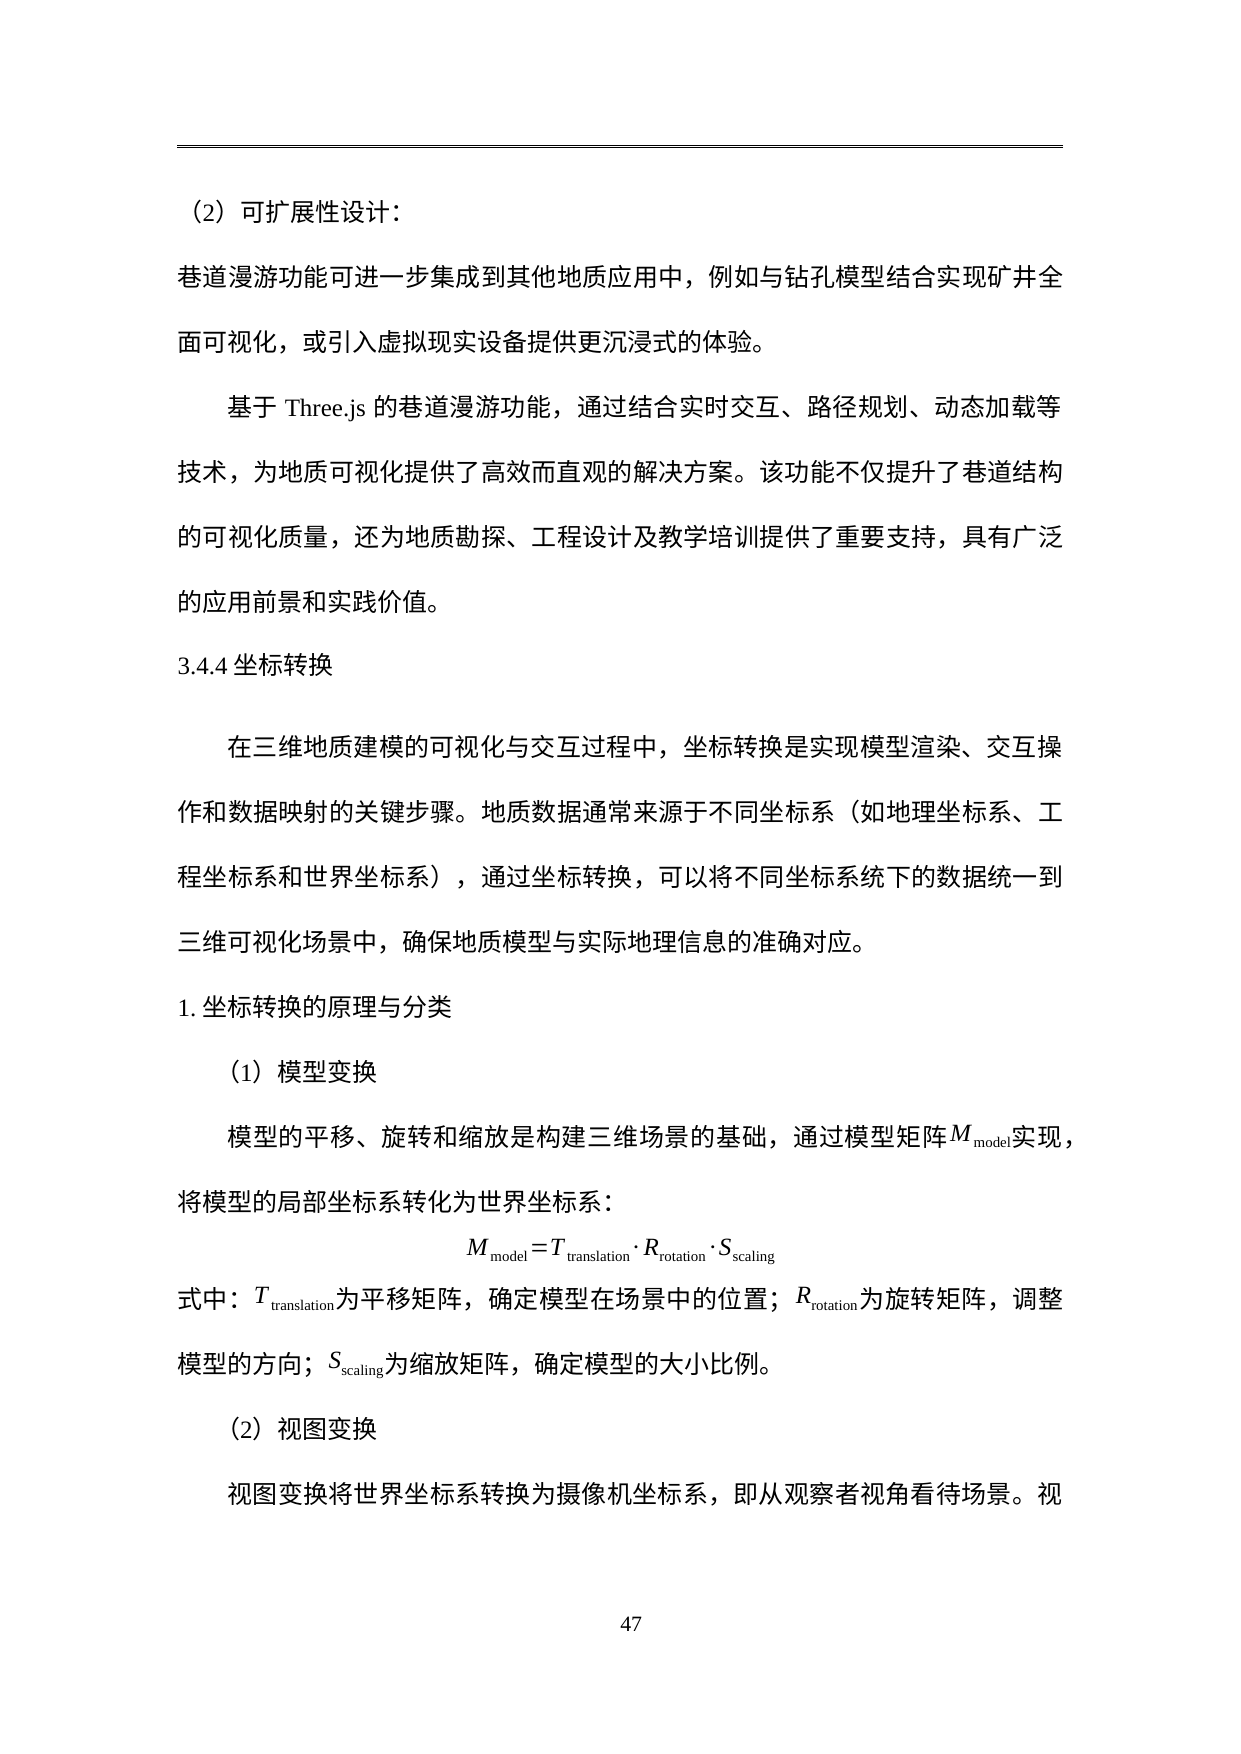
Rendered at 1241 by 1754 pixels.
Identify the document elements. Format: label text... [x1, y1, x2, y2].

text 视图变换将世界坐标系转换为摄像机坐标系，即从观察者视角看待场景。视图变换矩阵由摄像机位置、观察目标和上方向计算： [177, 1460, 1063, 1525]
text 式中：为平移矩阵，确定模型在场景中的位置；为旋转矩阵，调整模型的方向；为缩放矩阵，确定模型的大小比例。 [177, 1265, 1063, 1395]
text 3.4.4 坐标转换 [177, 646, 1063, 682]
text （2）可扩展性设计： [177, 178, 1063, 243]
text 模型的平移、旋转和缩放是构建三维场景的基础，通过模型矩阵实现，将模型的局部坐标系转化为世界坐标系： [177, 1103, 1063, 1233]
text （1）模型变换 [177, 1038, 1063, 1103]
text 在三维地质建模的可视化与交互过程中，坐标转换是实现模型渲染、交互操作和数据映射的关键步骤。地质数据通常来源于不同坐标系（如地理坐标系、工程坐标系和世界坐标系），通过坐标转换，可以将不同坐标系统下的数据统一到三维可视化场景中，确保地质模型与实际地理信息的准确对应。 [177, 713, 1063, 973]
text （2）视图变换 [177, 1395, 1063, 1460]
text 1. 坐标转换的原理与分类 [177, 973, 1063, 1038]
text 巷道漫游功能可进一步集成到其他地质应用中，例如与钻孔模型结合实现矿井全面可视化，或引入虚拟现实设备提供更沉浸式的体验。 [177, 243, 1063, 373]
text 基于 Three.js 的巷道漫游功能，通过结合实时交互、路径规划、动态加载等技术，为地质可视化提供了高效而直观的解决方案。该功能不仅提升了巷道结构的可视化质量，还为地质勘探、工程设计及教学培训提供了重要支持，具有广泛的应用前景和实践价值。 [177, 373, 1063, 633]
